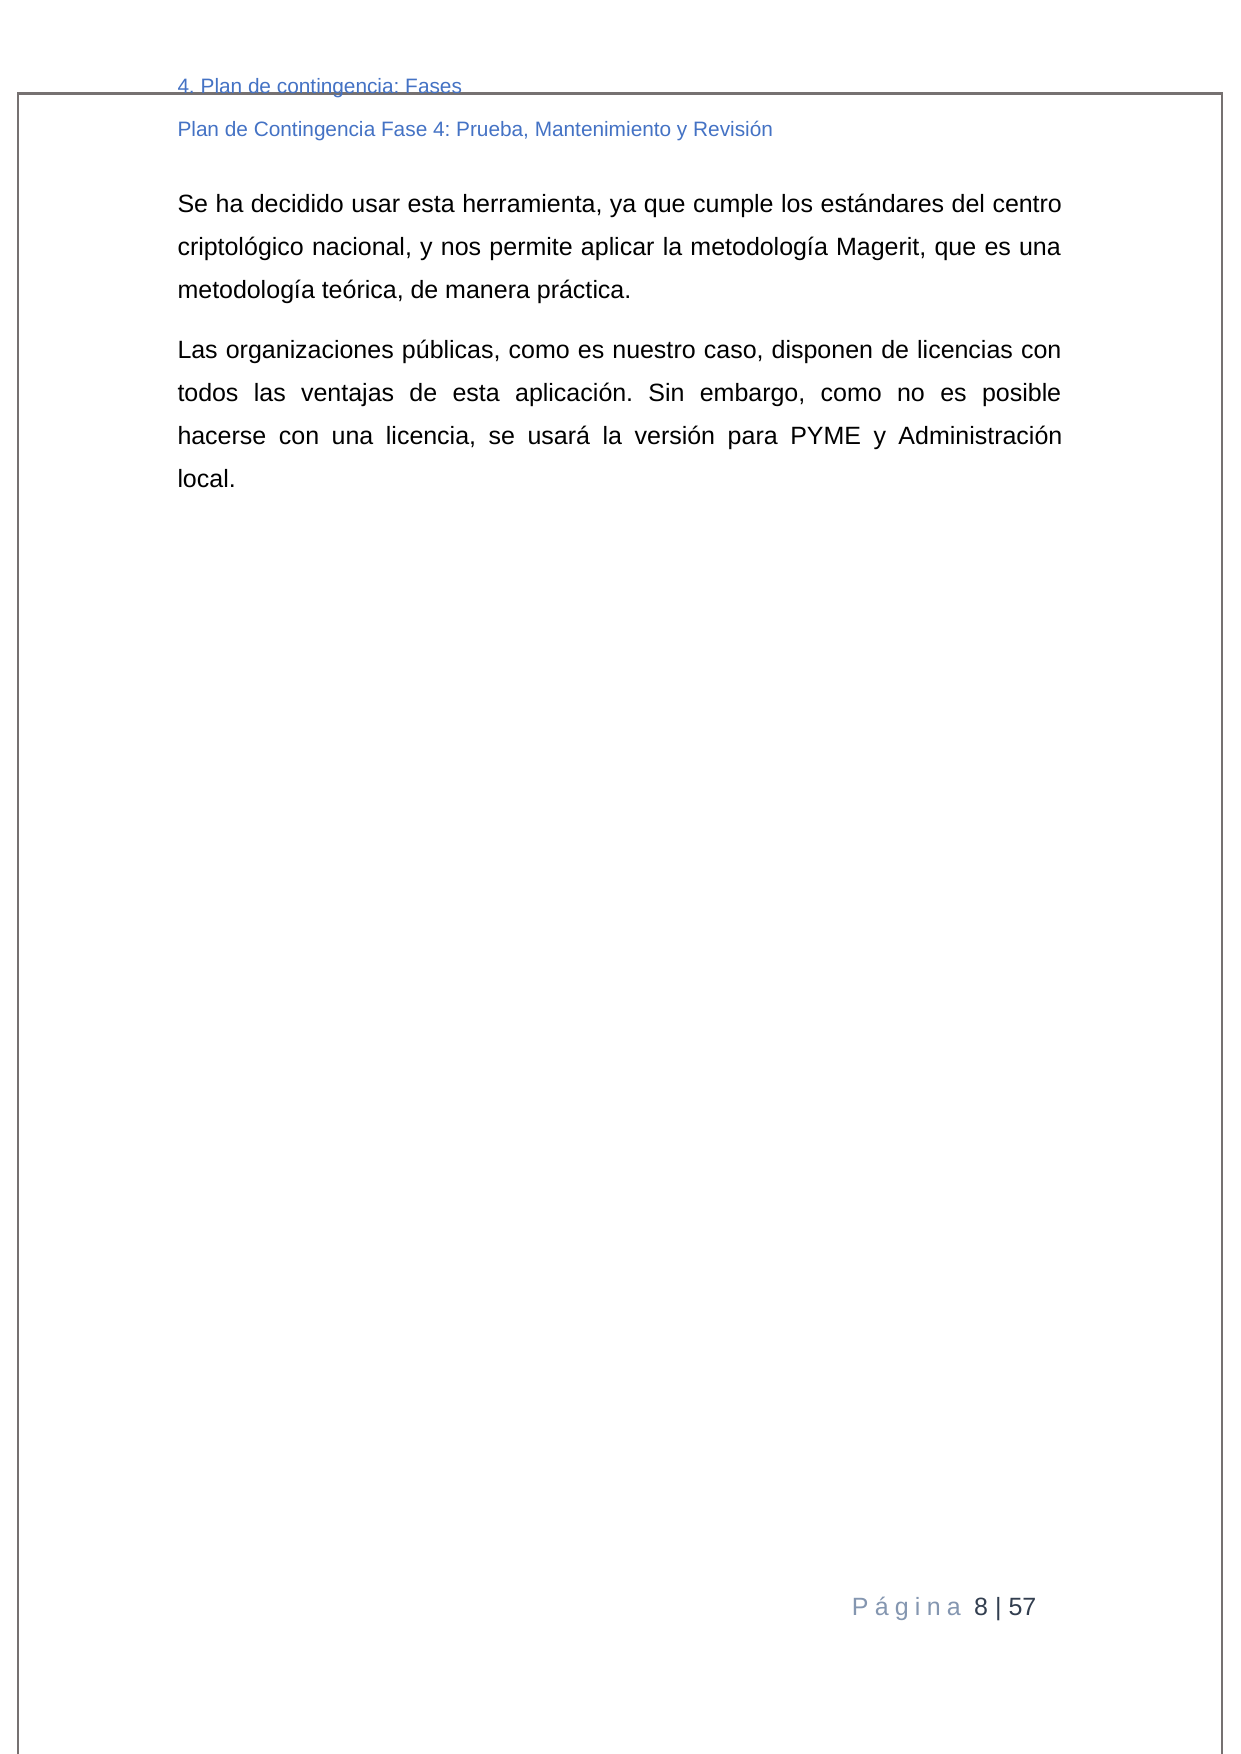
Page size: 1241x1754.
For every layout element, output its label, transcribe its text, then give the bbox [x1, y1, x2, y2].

text Las organizaciones públicas, como es nuestro caso, disponen de licencias con todos las ventajas de esta aplicación. Sin embargo, como no es posible hacerse con una licencia, se usará la versión para PYME y Administración local. [177, 334, 1063, 493]
text Se ha decidido usar esta herramienta, ya que cumple los estándares del centro criptológico nacional, y nos permite aplicar la metodología Magerit, que es una metodología teórica, de manera práctica. [177, 188, 1063, 303]
